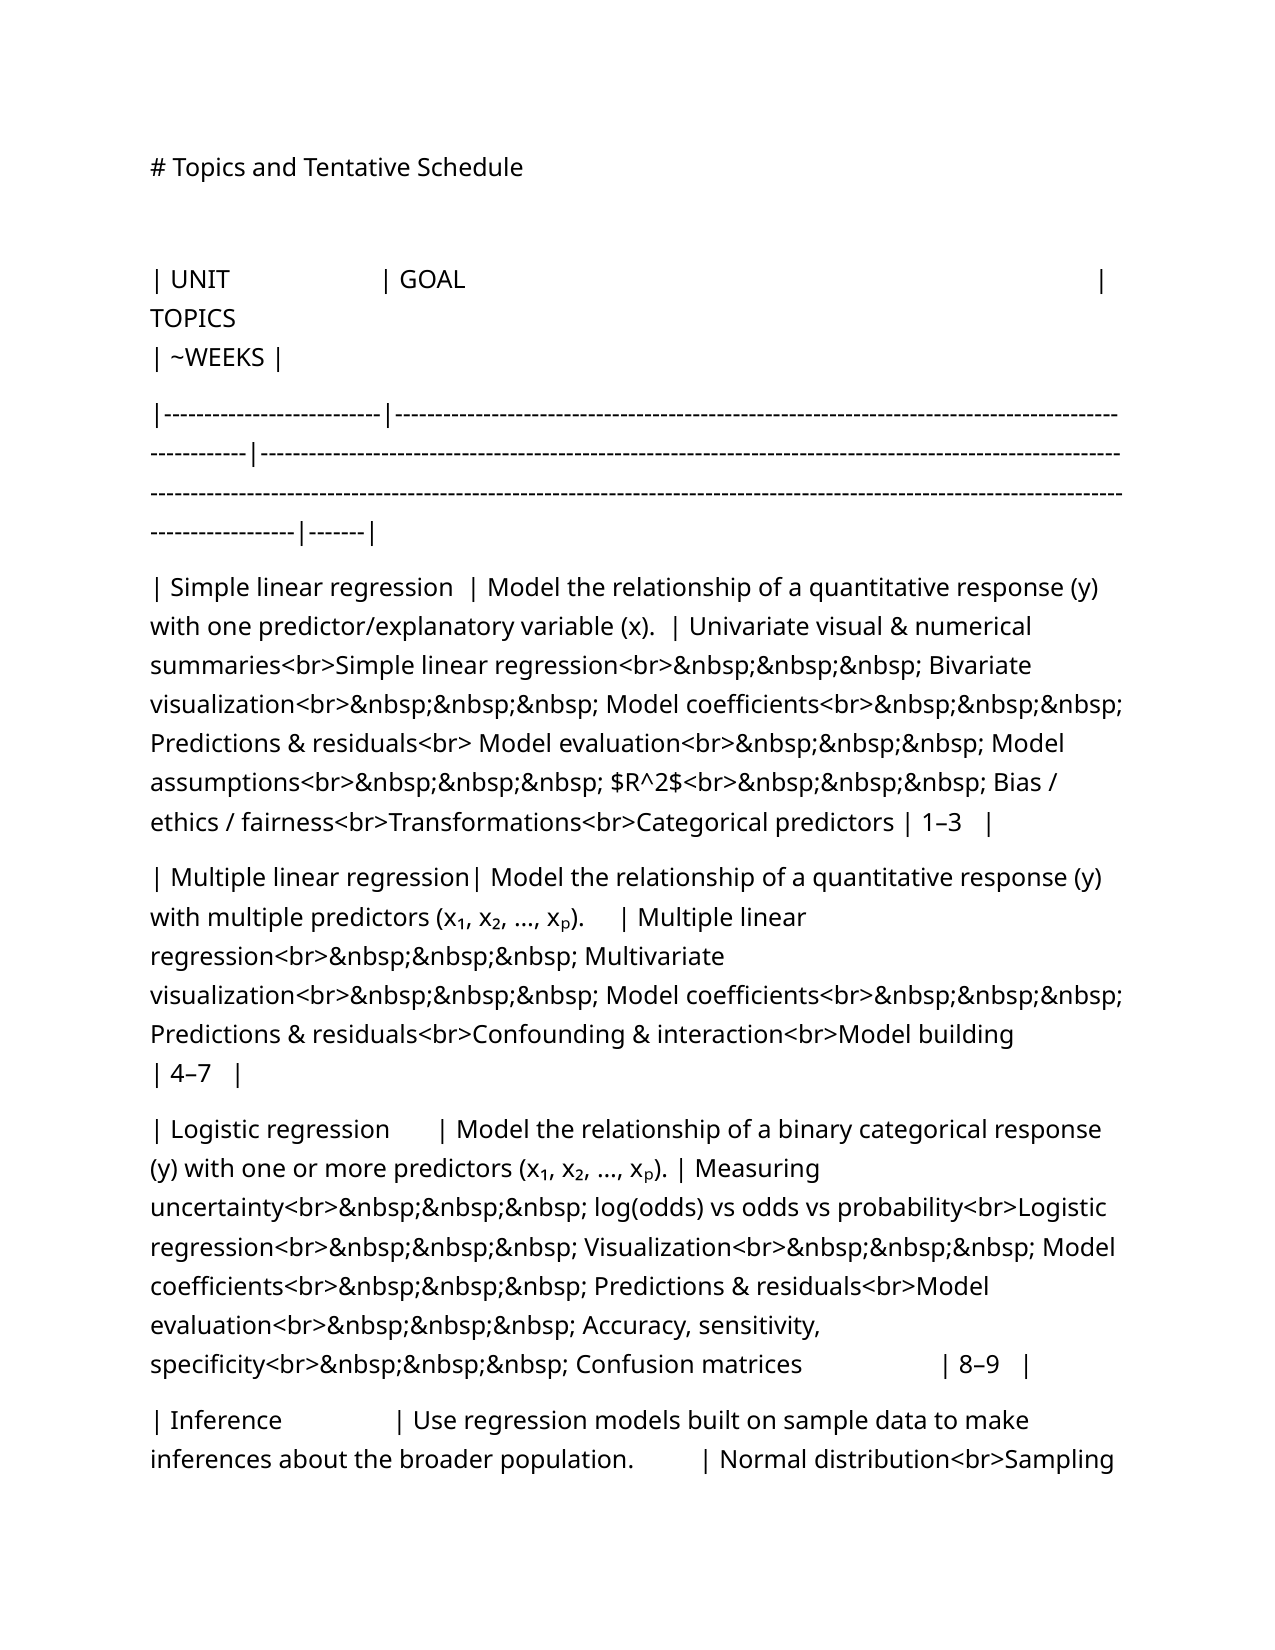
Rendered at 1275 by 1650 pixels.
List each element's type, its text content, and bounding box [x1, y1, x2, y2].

text | Multiple linear regression| Model the relationship of a quantitative response (y) with multiple predictors (x₁, x₂, …, xₚ). | Multiple linear regression<br>&nbsp;&nbsp;&nbsp; Multivariate visualization<br>&nbsp;&nbsp;&nbsp; Model coefficients<br>&nbsp;&nbsp;&nbsp; Predictions & residuals<br>Confounding & interaction<br>Model building | 4–7 | [150, 860, 1125, 1090]
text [150, 1402, 1125, 1476]
text | Logistic regression | Model the relationship of a binary categorical response (y) with one or more predictors (x₁, x₂, …, xₚ). | Measuring uncertainty<br>&nbsp;&nbsp;&nbsp; log(odds) vs odds vs probability<br>Logistic regression<br>&nbsp;&nbsp;&nbsp; Visualization<br>&nbsp;&nbsp;&nbsp; Model coefficients<br>&nbsp;&nbsp;&nbsp; Predictions & residuals<br>Model evaluation<br>&nbsp;&nbsp;&nbsp; Accuracy, sensitivity, specificity<br>&nbsp;&nbsp;&nbsp; Confusion matrices | 8–9 | [150, 1112, 1125, 1381]
text | UNIT | GOAL | TOPICS | ~WEEKS | [150, 262, 1125, 374]
text | Simple linear regression | Model the relationship of a quantitative response (y) with one predictor/explanatory variable (x). | Univariate visual & numerical summaries<br>Simple linear regression<br>&nbsp;&nbsp;&nbsp; Bivariate visualization<br>&nbsp;&nbsp;&nbsp; Model coefficients<br>&nbsp;&nbsp;&nbsp; Predictions & residuals<br> Model evaluation<br>&nbsp;&nbsp;&nbsp; Model assumptions<br>&nbsp;&nbsp;&nbsp; $R^2$<br>&nbsp;&nbsp;&nbsp; Bias / ethics / fairness<br>Transformations<br>Categorical predictors | 1–3 | [150, 569, 1125, 838]
text |---------------------------|------------------------------------------------------------------------------------------------------|------------------------------------------------------------------------------------------------------------------------------------------------------------------------------------------------------------------------------------------------------|-------| [150, 396, 1125, 547]
text # Topics and Tentative Schedule [150, 150, 1125, 184]
